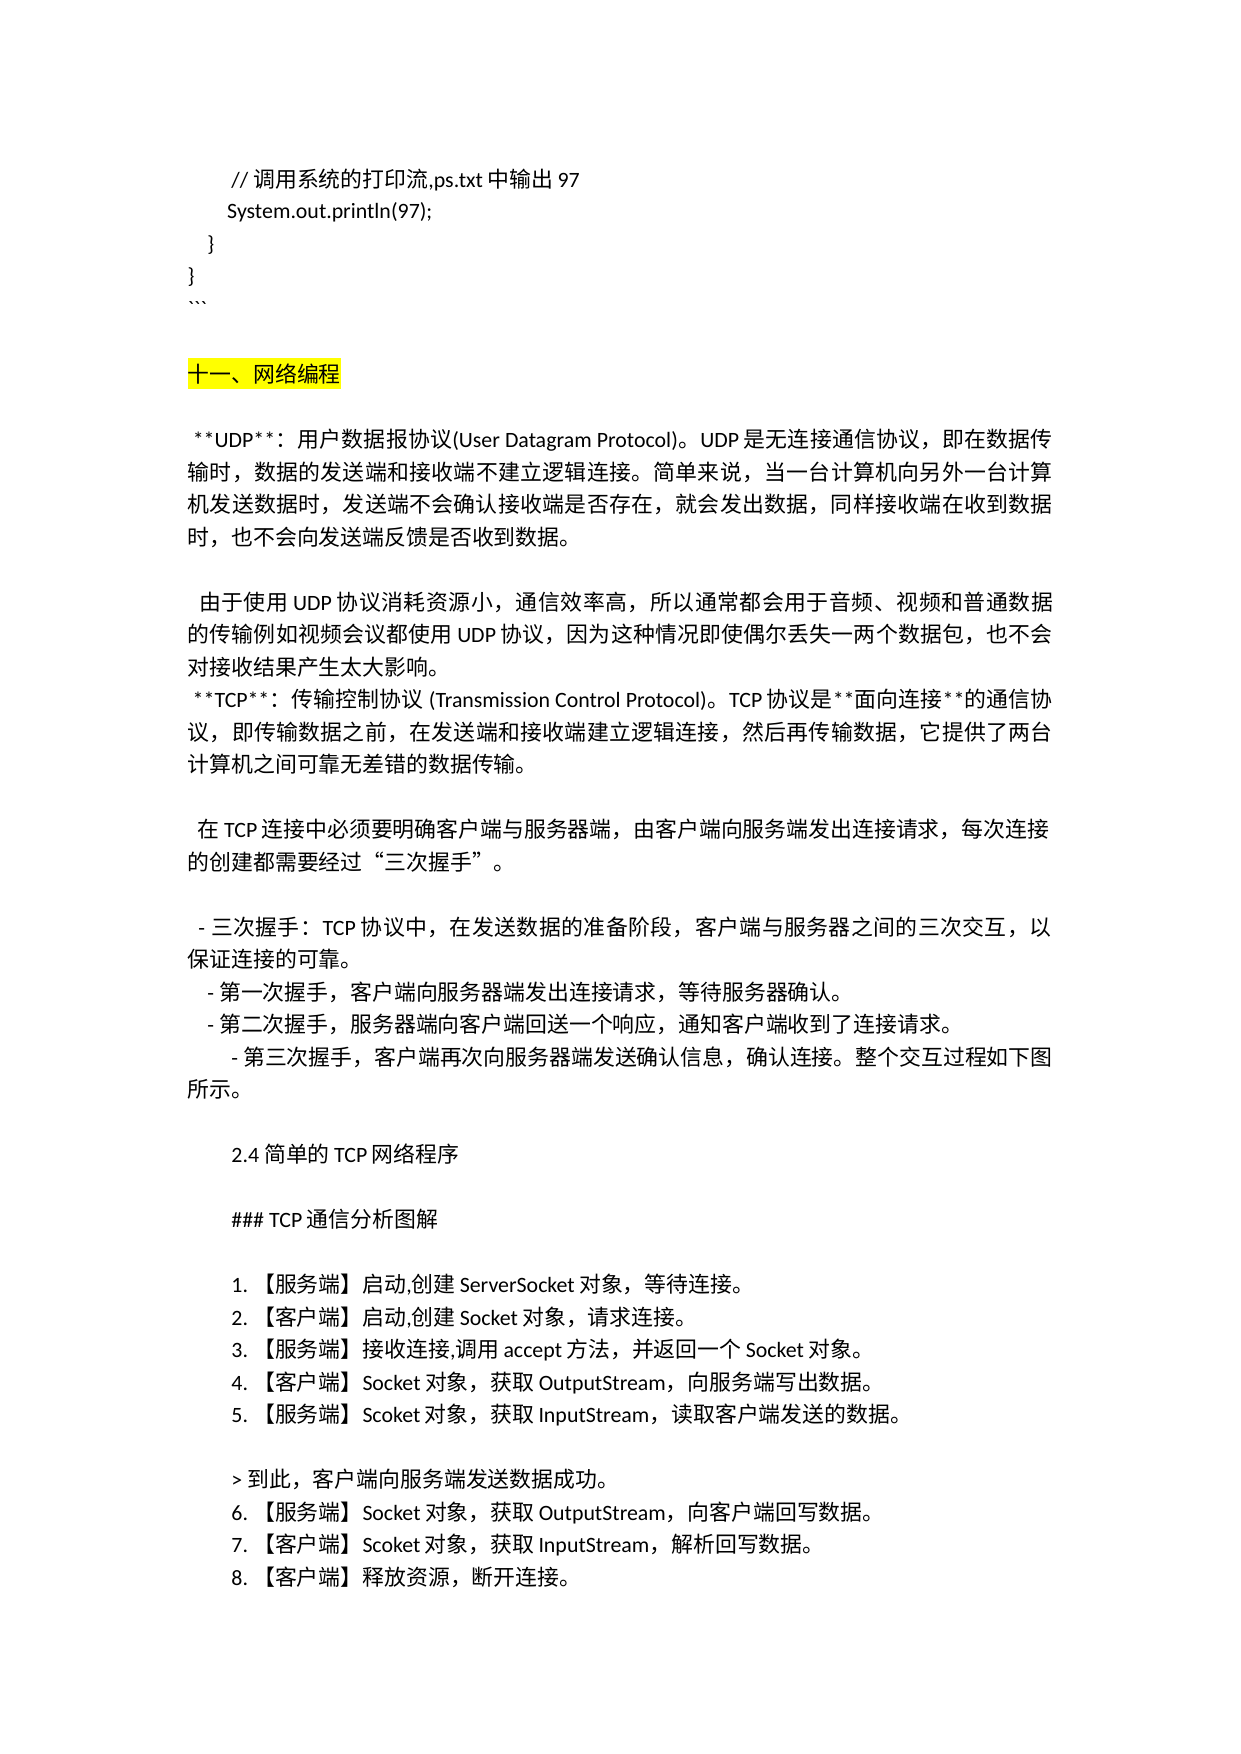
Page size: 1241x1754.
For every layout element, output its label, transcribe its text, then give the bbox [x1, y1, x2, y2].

list ``` [187, 292, 1053, 324]
list > 到此，客户端向服务端发送数据成功。 [187, 1462, 1053, 1494]
list 2.4 简单的TCP网络程序 [187, 1137, 1053, 1169]
list - 三次握手：TCP协议中，在发送数据的准备阶段，客户端与服务器之间的三次交互，以保证连接的可靠。 [187, 909, 1053, 974]
list 3. 【服务端】接收连接,调用accept方法，并返回一个Socket对象。 [187, 1332, 1053, 1364]
list - 第三次握手，客户端再次向服务器端发送确认信息，确认连接。整个交互过程如下图所示。 [187, 1039, 1053, 1104]
list } [187, 259, 1053, 292]
list 4. 【客户端】Socket对象，获取OutputStream，向服务端写出数据。 [187, 1364, 1053, 1397]
list 十一、网络编程 [187, 357, 1053, 389]
list 6. 【服务端】Socket对象，获取OutputStream，向客户端回写数据。 [187, 1494, 1053, 1527]
list 5. 【服务端】Scoket对象，获取InputStream，读取客户端发送的数据。 [187, 1397, 1053, 1429]
list } [187, 227, 1053, 259]
list // 调用系统的打印流,ps.txt中输出97 [187, 162, 1053, 194]
list 7. 【客户端】Scoket对象，获取InputStream，解析回写数据。 [187, 1527, 1053, 1559]
list - 第一次握手，客户端向服务器端发出连接请求，等待服务器确认。 [187, 974, 1053, 1007]
list 8. 【客户端】释放资源，断开连接。 [187, 1559, 1053, 1592]
list - 第二次握手，服务器端向客户端回送一个响应，通知客户端收到了连接请求。 [187, 1007, 1053, 1039]
list **UDP**：用户数据报协议(User Datagram Protocol)。UDP是无连接通信协议，即在数据传输时，数据的发送端和接收端不建立逻辑连接。简单来说，当一台计算机向另外一台计算机发送数据时，发送端不会确认接收端是否存在，就会发出数据，同样接收端在收到数据时，也不会向发送端反馈是否收到数据。 [187, 422, 1053, 552]
list 1. 【服务端】启动,创建ServerSocket对象，等待连接。 [187, 1267, 1053, 1299]
list ### TCP通信分析图解 [187, 1202, 1053, 1234]
list System.out.println(97); [187, 194, 1053, 227]
list **TCP**：传输控制协议 (Transmission Control Protocol)。TCP协议是**面向连接**的通信协议，即传输数据之前，在发送端和接收端建立逻辑连接，然后再传输数据，它提供了两台计算机之间可靠无差错的数据传输。 [187, 682, 1053, 779]
list 在TCP连接中必须要明确客户端与服务器端，由客户端向服务端发出连接请求，每次连接的创建都需要经过“三次握手”。 [187, 812, 1053, 877]
list 由于使用UDP协议消耗资源小，通信效率高，所以通常都会用于音频、视频和普通数据的传输例如视频会议都使用UDP协议，因为这种情况即使偶尔丢失一两个数据包，也不会对接收结果产生太大影响。 [187, 584, 1053, 682]
list 2. 【客户端】启动,创建Socket对象，请求连接。 [187, 1299, 1053, 1332]
